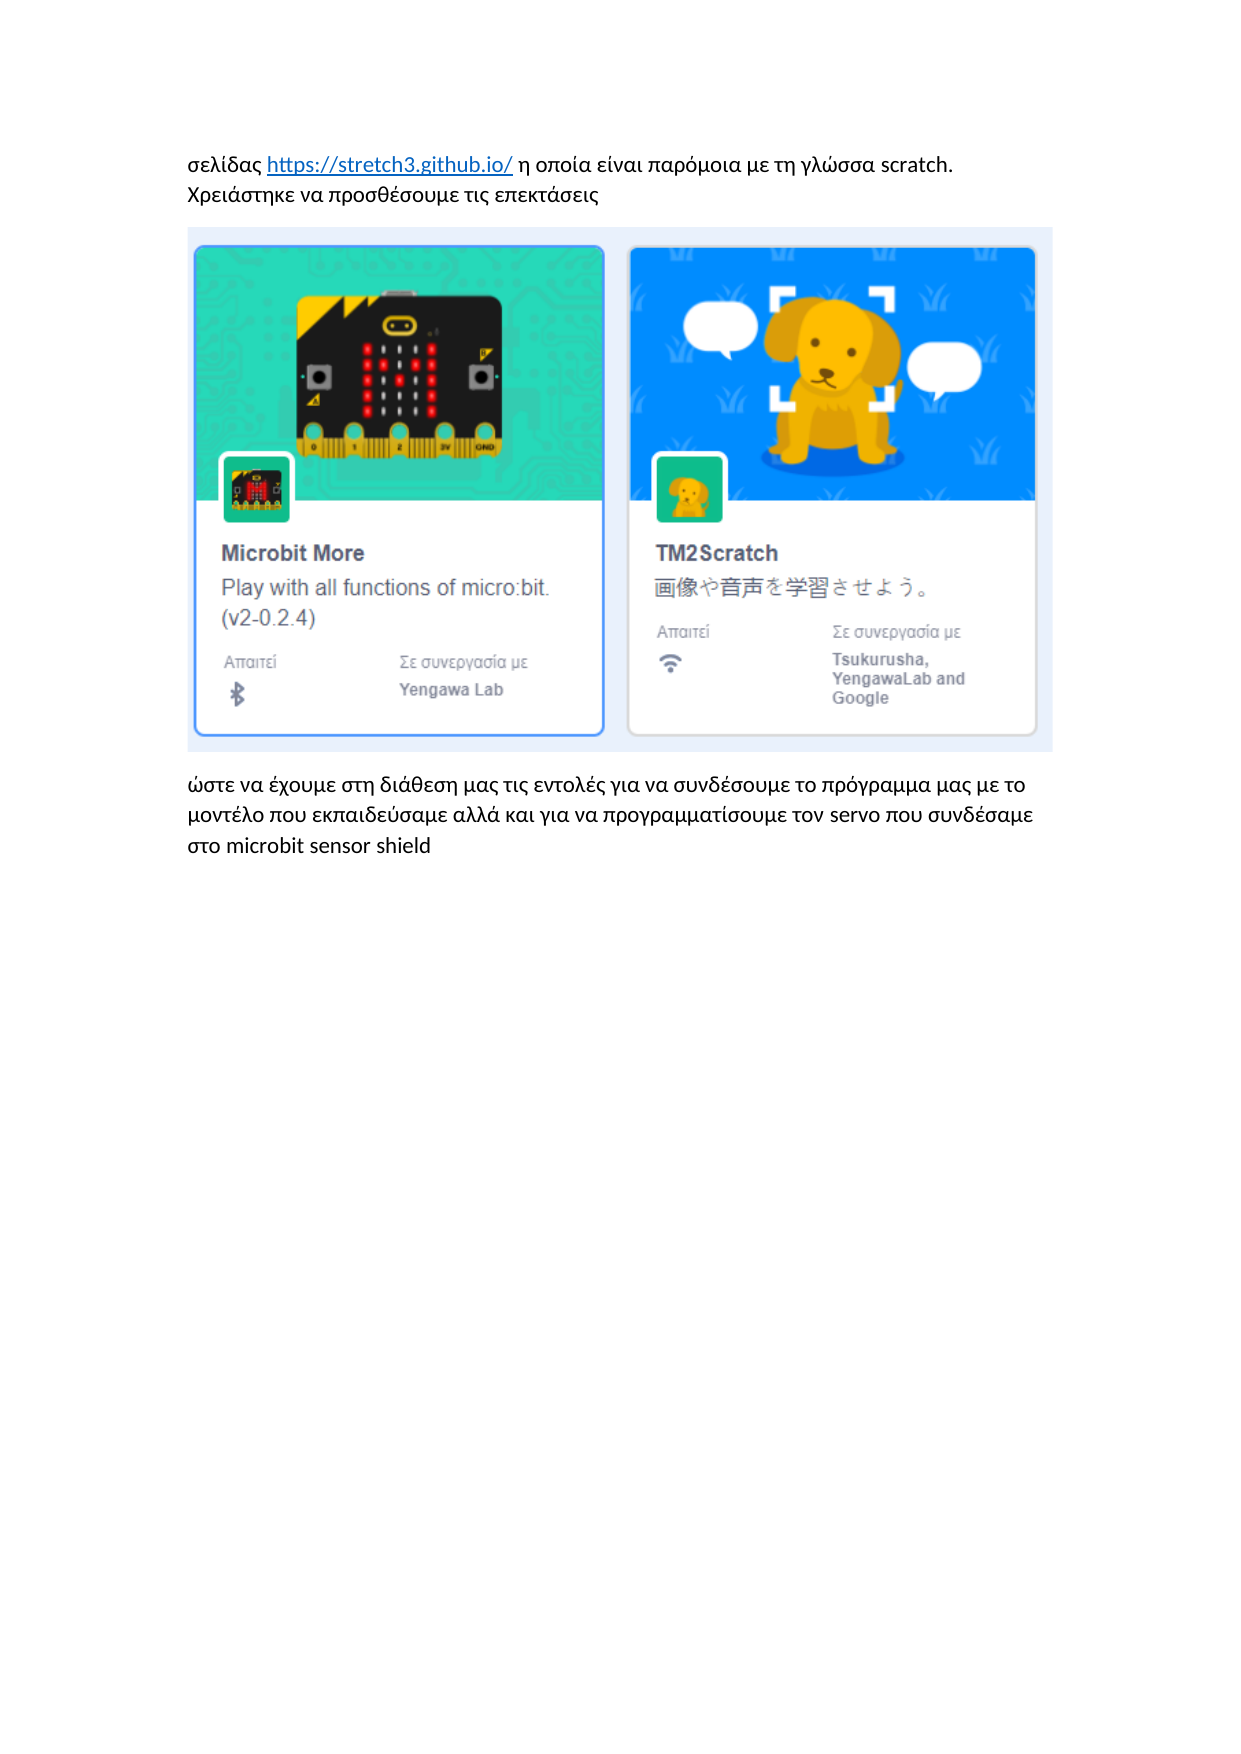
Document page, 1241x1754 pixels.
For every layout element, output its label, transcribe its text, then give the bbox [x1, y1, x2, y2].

picture [187, 227, 1053, 752]
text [187, 150, 1053, 208]
text ώστε να έχουμε στη διάθεση μας τις εντολές για να συνδέσουμε το πρόγραμμα μας με το μοντέλο που εκπαιδεύσαμε αλλά και για να προγραμματίσουμε τον servo που συνδέσαμε στο microbit sensor shield [187, 770, 1053, 859]
